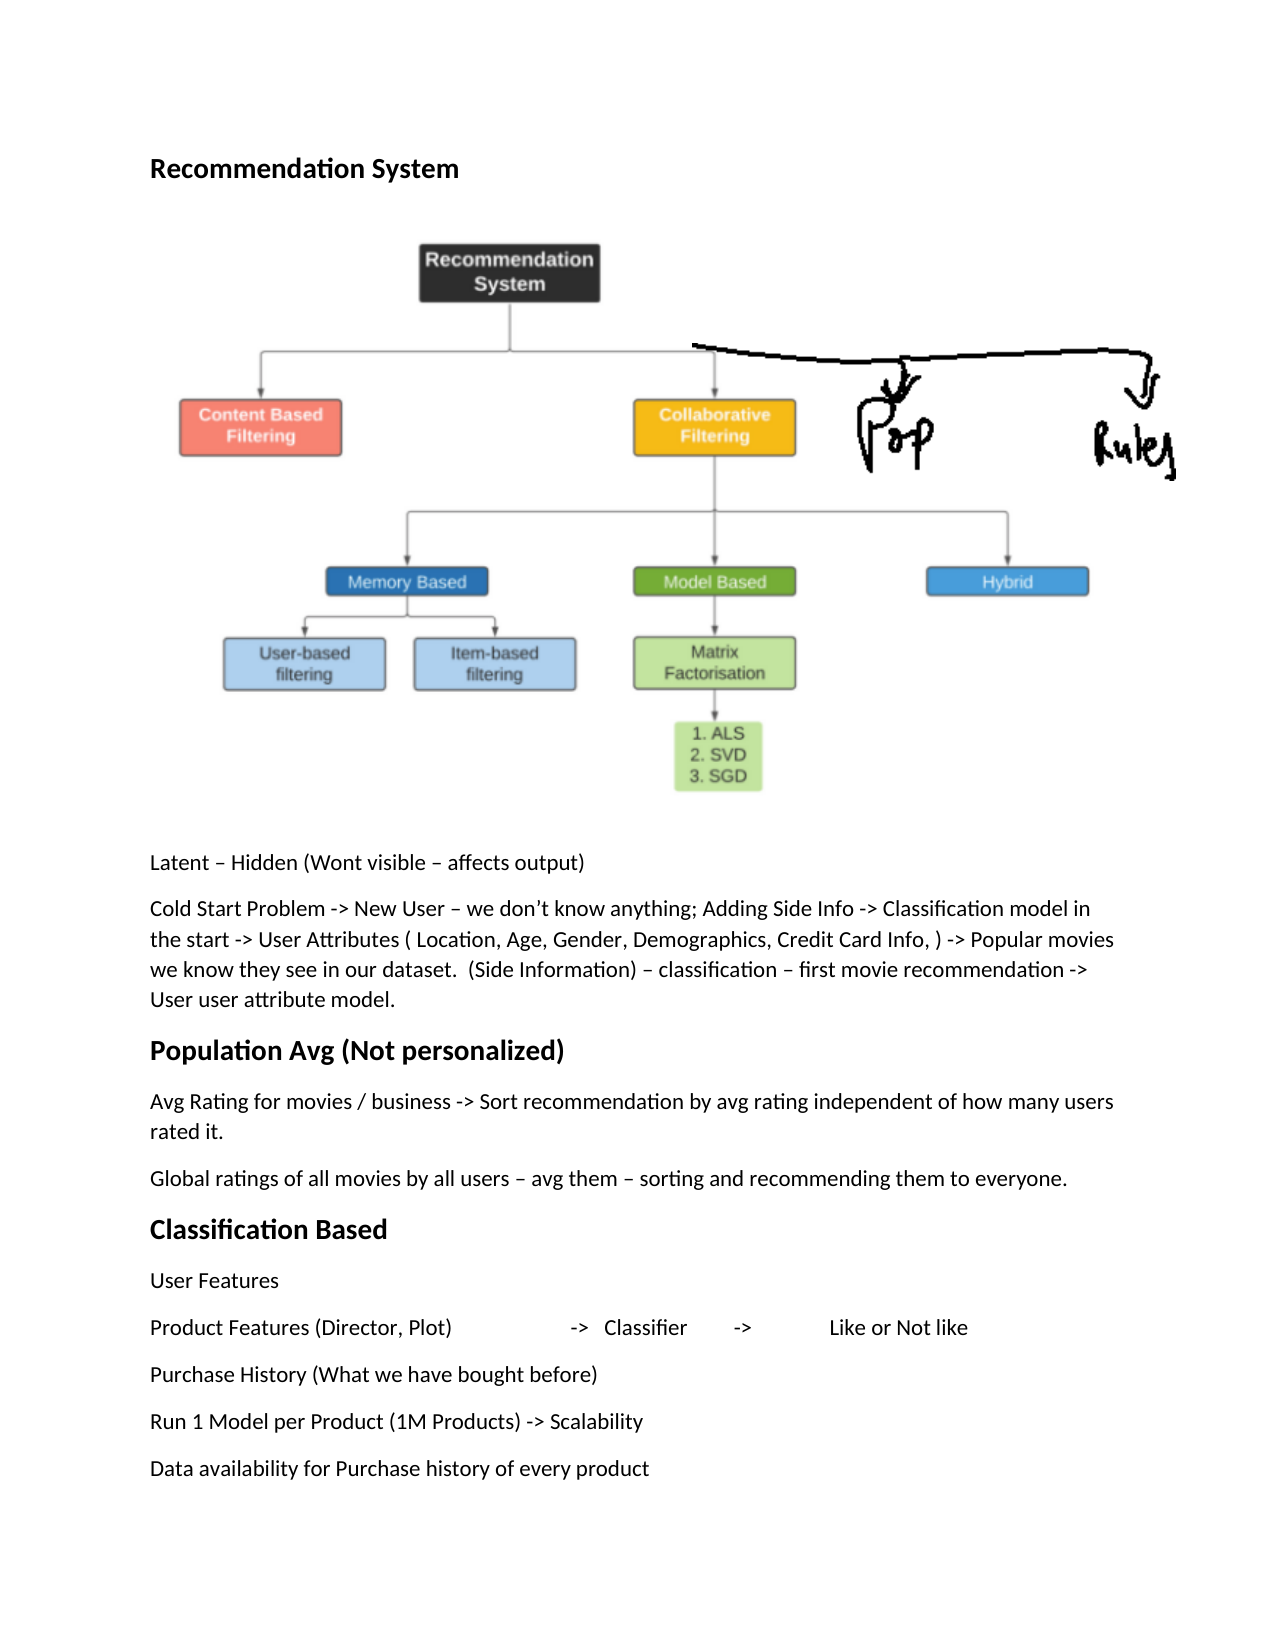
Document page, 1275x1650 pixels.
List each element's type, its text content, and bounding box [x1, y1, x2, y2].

text User Features [150, 1266, 1125, 1294]
text Global ratings of all movies by all users – avg them – sorting and recommending them to everyone. [150, 1164, 1125, 1192]
text Data availability for Purchase history of every product [150, 1454, 1125, 1482]
picture [150, 205, 1176, 829]
text Purchase History (What we have bought before) [150, 1360, 1125, 1388]
text Classification Based [150, 1211, 1125, 1247]
text Latent – Hidden (Wont visible – affects output) [150, 848, 1125, 876]
text Population Avg (Not personalized) [150, 1032, 1125, 1068]
text Recommendation System [150, 150, 1125, 186]
text Cold Start Problem -> New User – we don’t know anything; Adding Side Info -> Classification model in the start -> User Attributes ( Location, Age, Gender, Demographics, Credit Card Info, ) -> Popular movies we know they see in our dataset. (Side Information) – classification – first movie recommendation -> User user attribute model. [150, 894, 1125, 1013]
text Product Features (Director, Plot) -> Classifier -> Like or Not like [150, 1313, 1125, 1341]
text Avg Rating for movies / business -> Sort recommendation by avg rating independent of how many users rated it. [150, 1087, 1125, 1145]
text Run 1 Model per Product (1M Products) -> Scalability [150, 1407, 1125, 1435]
